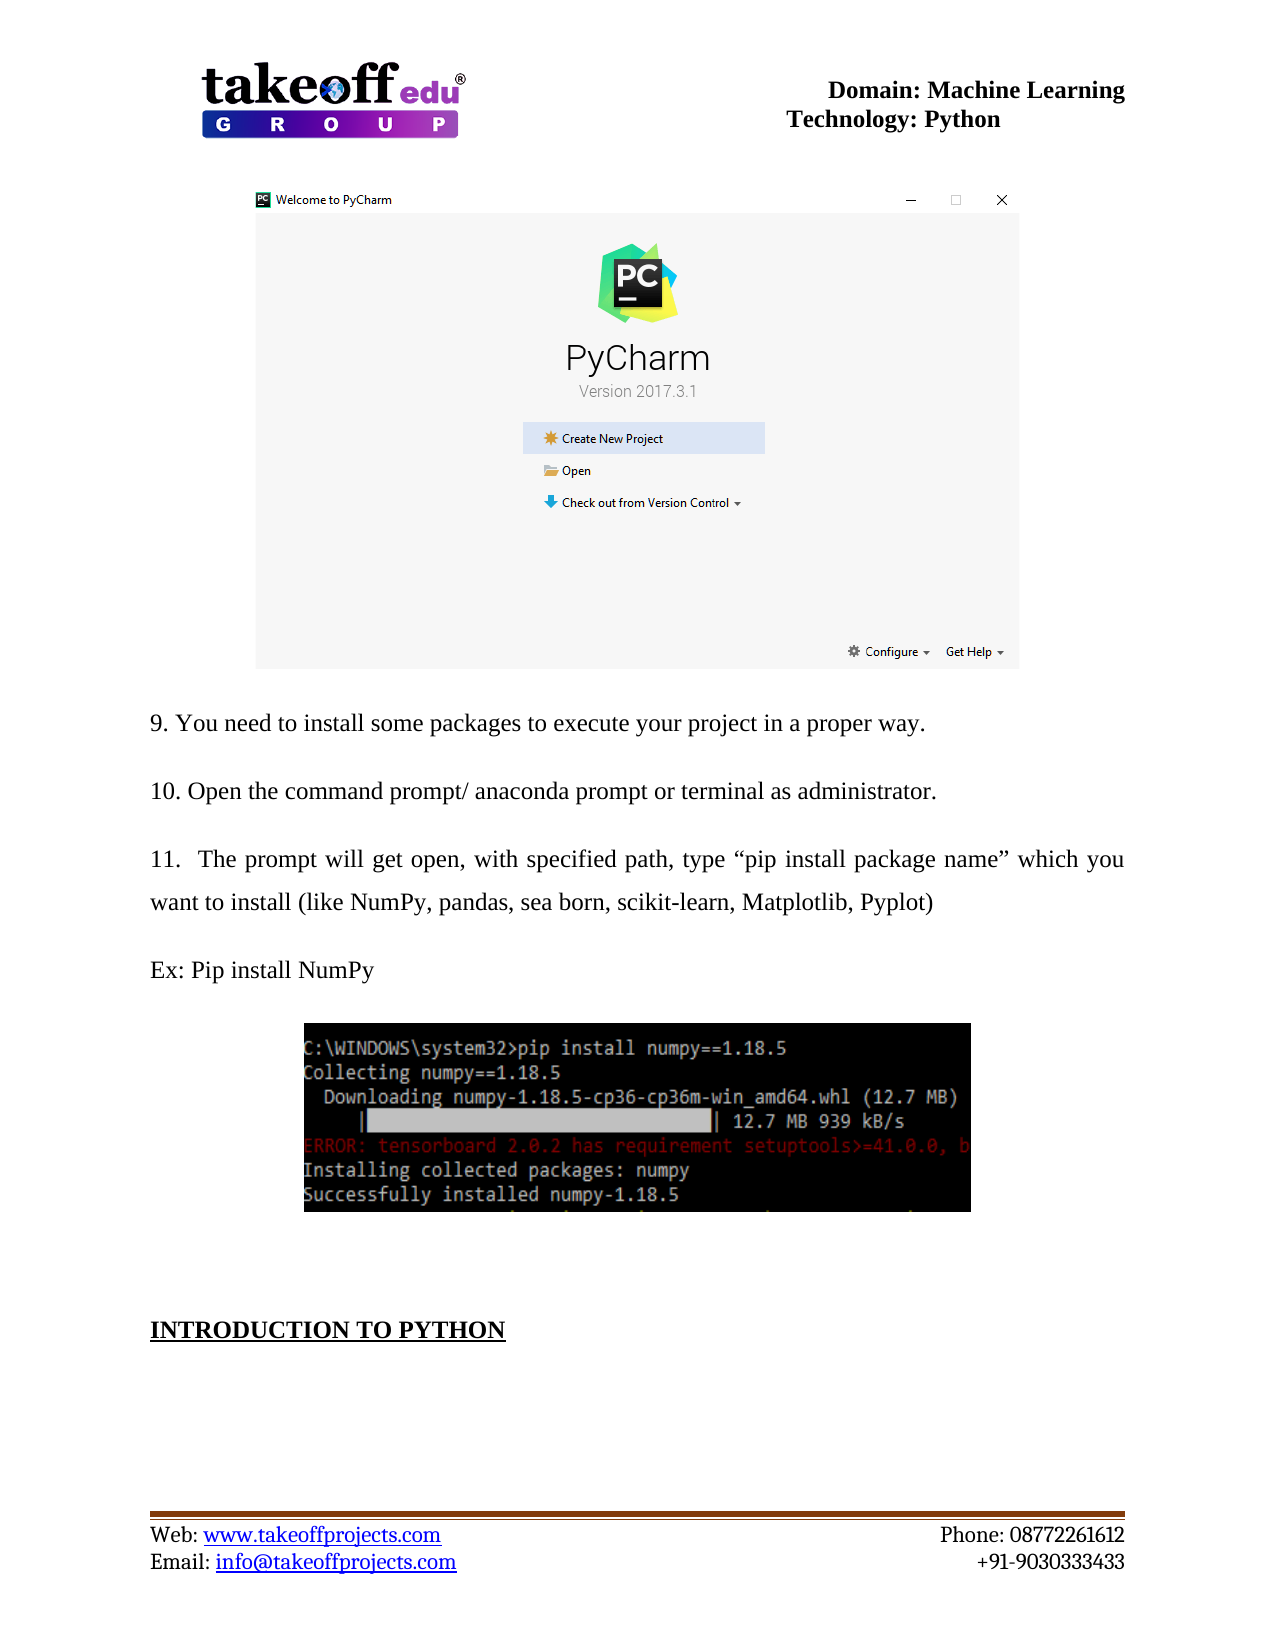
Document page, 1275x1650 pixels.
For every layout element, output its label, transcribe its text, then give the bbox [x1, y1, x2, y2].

subtitle INTRODUCTION TO PYTHON [150, 1315, 1125, 1344]
picture [304, 1023, 971, 1212]
picture [255, 188, 1020, 669]
text Ex: Pip install NumPy [150, 956, 1125, 984]
text 10. Open the command prompt/ anaconda prompt or terminal as administrator. [150, 776, 1125, 805]
picture [198, 57, 469, 149]
text 11. The prompt will get open, with specified path, type “pip install package name” which you want to install (like NumPy, pandas, sea born, scikit-learn, Matplotlib, Pyplot) [150, 844, 1125, 916]
text 9. You need to install some packages to execute your project in a proper way. [150, 708, 1125, 737]
